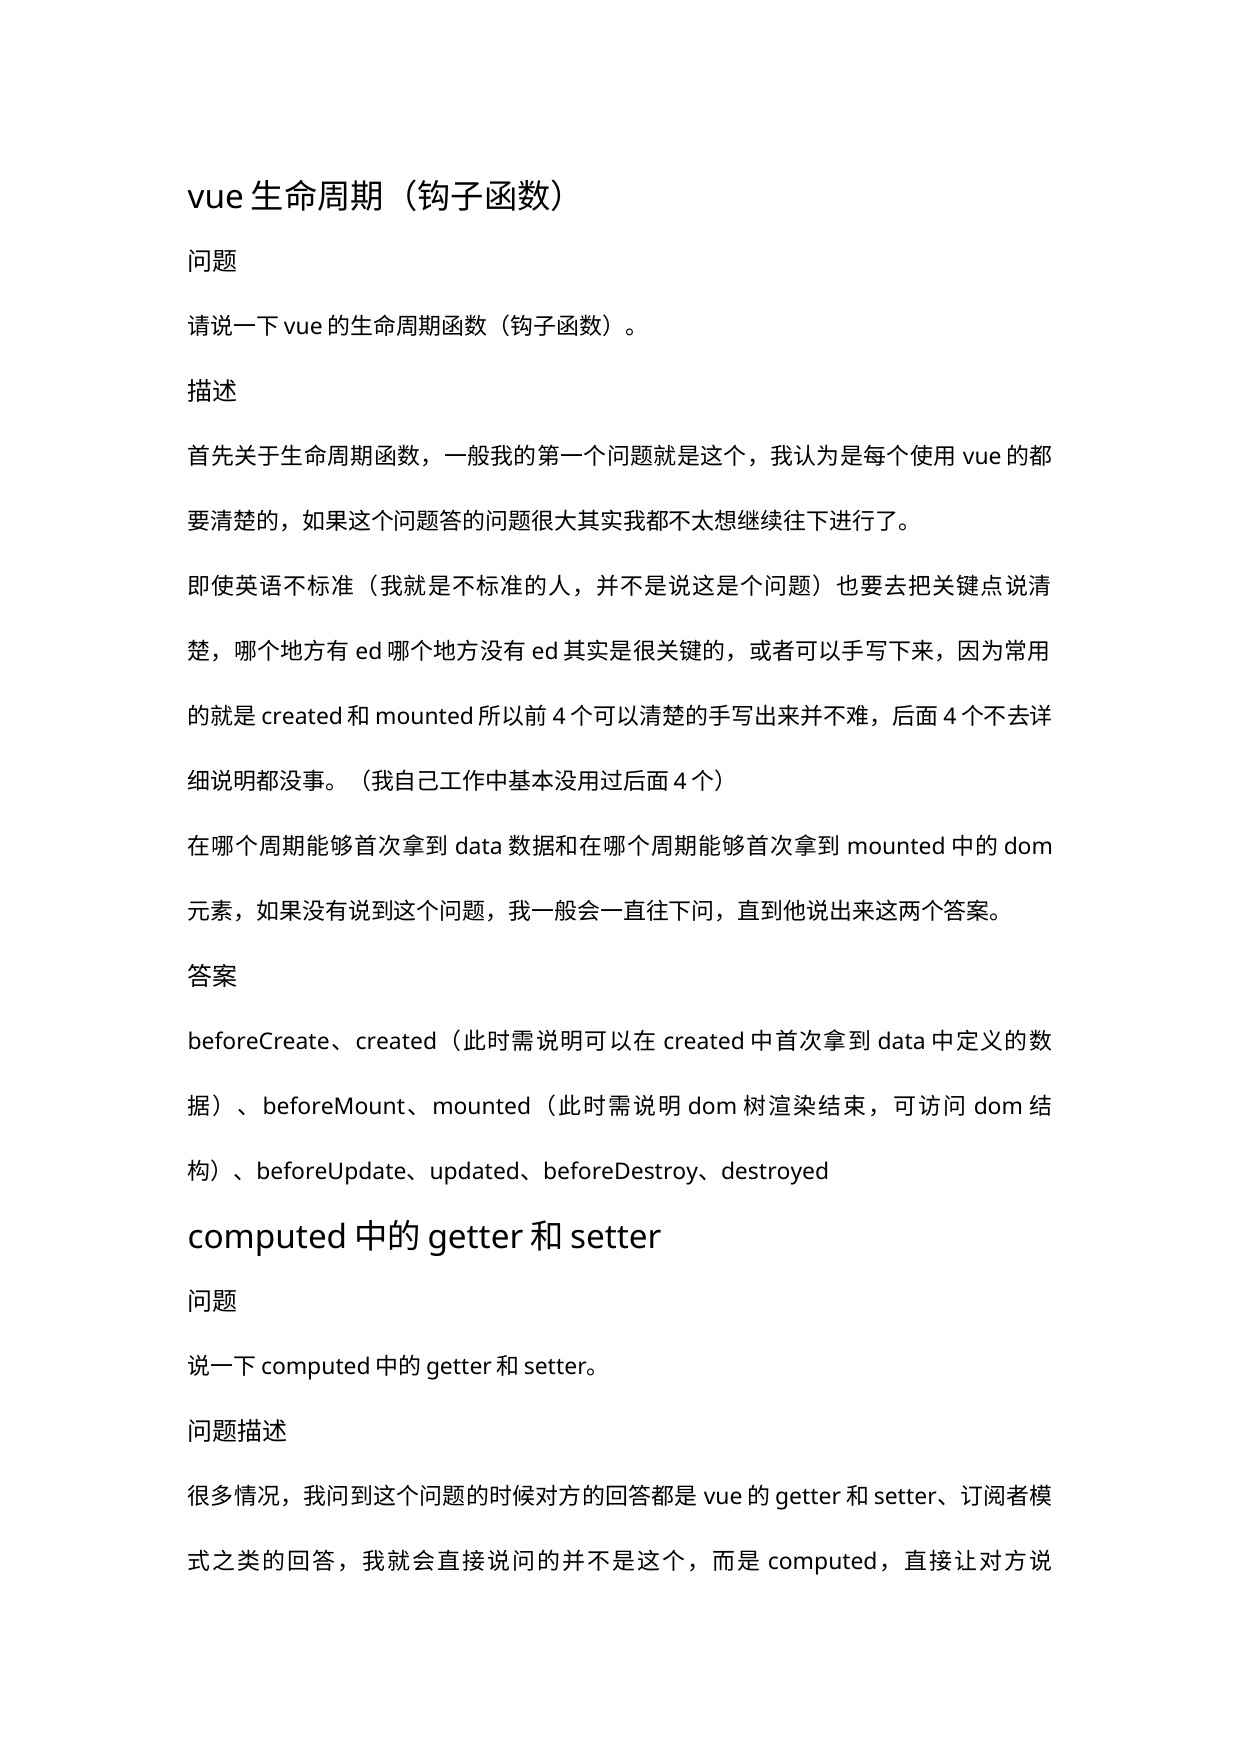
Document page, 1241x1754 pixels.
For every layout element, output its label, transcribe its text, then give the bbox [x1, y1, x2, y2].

subtitle 问题 [187, 1267, 1053, 1332]
subtitle 答案 [187, 942, 1053, 1007]
subtitle 描述 [187, 357, 1053, 422]
text 说一下computed中的getter和setter。 [187, 1332, 1053, 1397]
subtitle 问题 [187, 227, 1053, 292]
text 首先关于生命周期函数，一般我的第一个问题就是这个，我认为是每个使用vue的都要清楚的，如果这个问题答的问题很大其实我都不太想继续往下进行了。 即使英语不标准（我就是不标准的人，并不是说这是个问题）也要去把关键点说清楚，哪个地方有ed哪个地方没有ed其实是很关键的，或者可以手写下来，因为常用的就是created和mounted所以前4个可以清楚的手写出来并不难，后面4个不去详细说明都没事。（我自己工作中基本没用过后面4个） 在哪个周期能够首次拿到data数据和在哪个周期能够首次拿到mounted中的dom元素，如果没有说到这个问题，我一般会一直往下问，直到他说出来这两个答案。 [187, 422, 1053, 942]
text 请说一下vue的生命周期函数（钩子函数）。 [187, 292, 1053, 357]
subtitle vue生命周期（钩子函数） [187, 162, 1053, 227]
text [187, 1462, 1053, 1592]
subtitle 问题描述 [187, 1397, 1053, 1462]
text beforeCreate、created（此时需说明可以在created中首次拿到data中定义的数据）、beforeMount、mounted（此时需说明dom树渲染结束，可访问dom结构）、beforeUpdate、updated、beforeDestroy、destroyed [187, 1007, 1053, 1202]
subtitle computed中的getter和setter [187, 1202, 1053, 1267]
